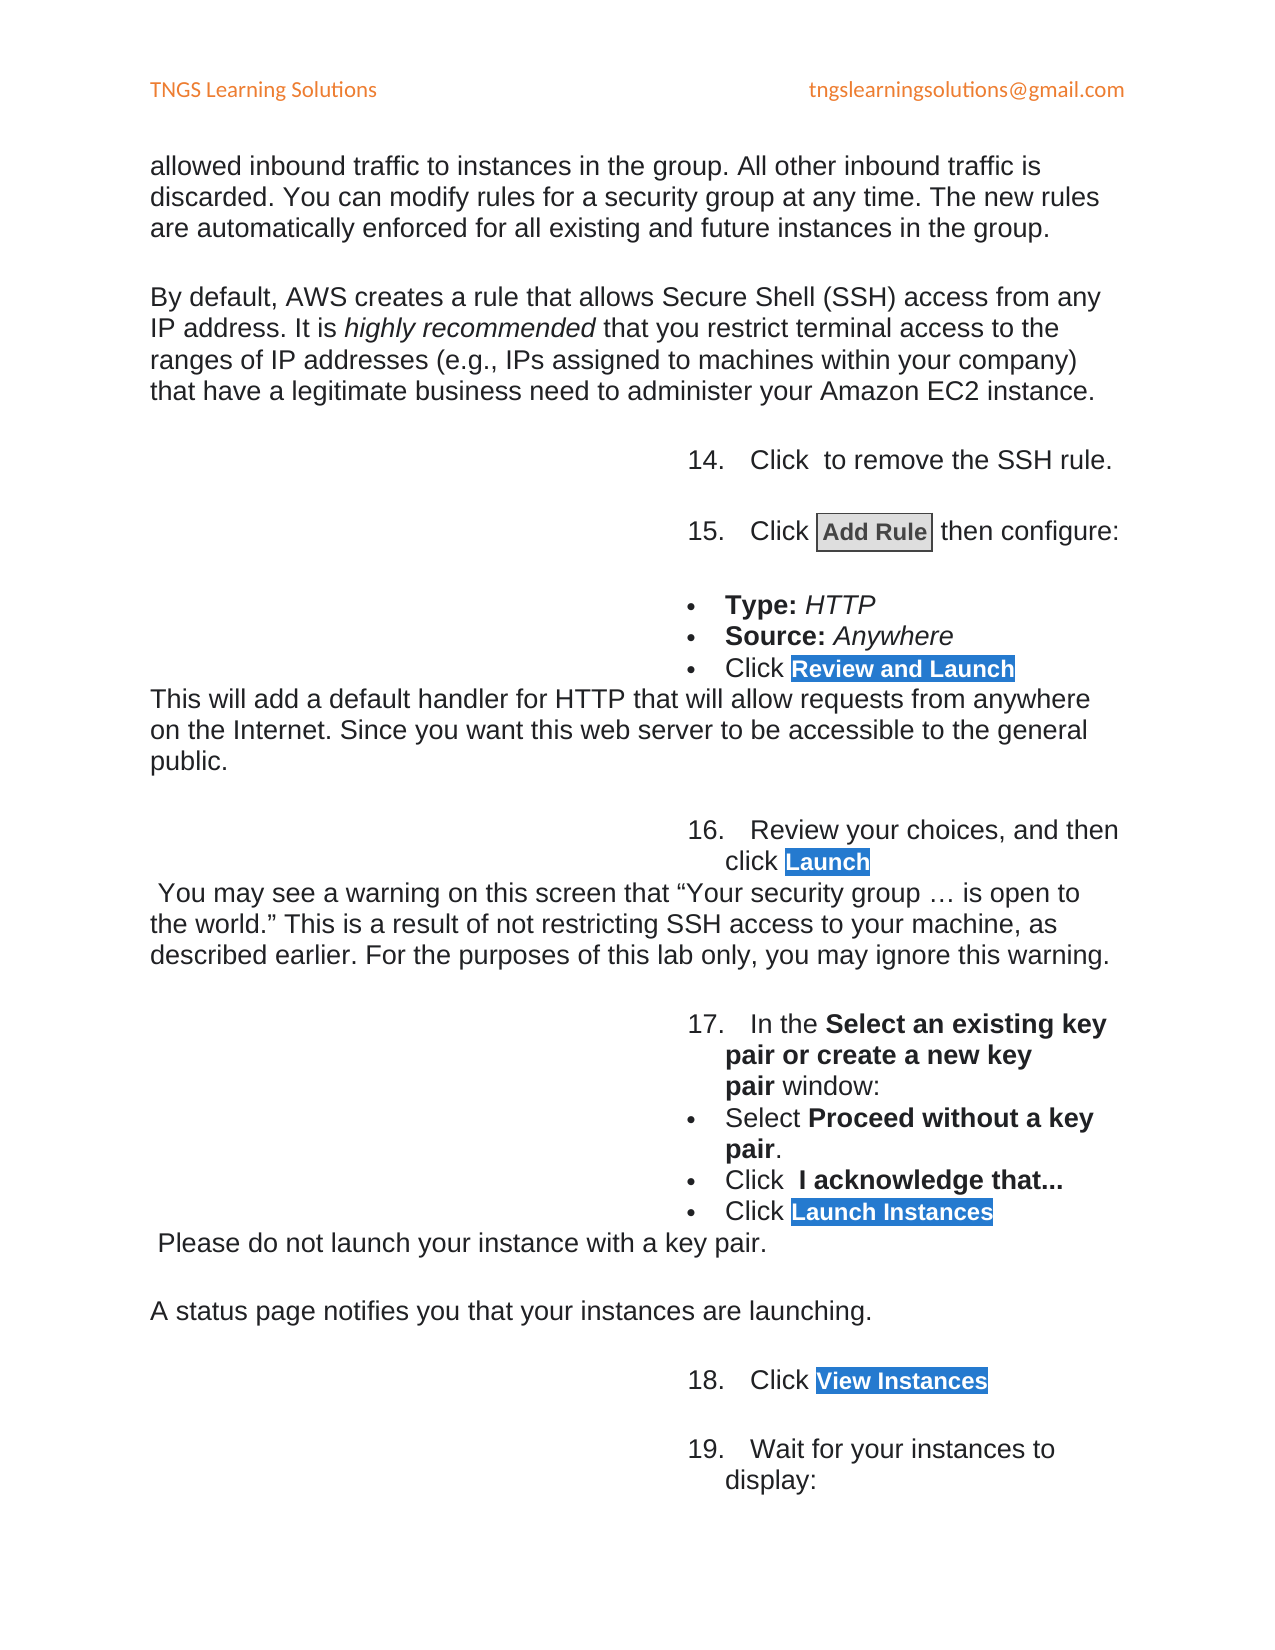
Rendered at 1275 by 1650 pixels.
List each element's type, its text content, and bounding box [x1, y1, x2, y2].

list Source: Anywhere [687, 620, 1125, 652]
list Click Add Rule then configure: [687, 512, 932, 552]
text You may see a warning on this screen that “Your security group … is open to the world.” This is a result of not restricting SSH access to your machine, as described earlier. For the purposes of this lab only, you may ignore this warning. [150, 877, 1125, 970]
list Review your choices, and then click Launch [687, 814, 1125, 877]
list Click Add Rule then configure: [933, 512, 1125, 552]
list Click to remove the SSH rule. [687, 444, 1125, 475]
list Select Proceed without a key pair. [687, 1102, 1125, 1164]
text This will add a default handler for HTTP that will allow requests from anywhere on the Internet. Since you want this web server to be accessible to the general public. [150, 683, 1125, 777]
list In the Select an existing key pair or create a new key pair window: [687, 1008, 1125, 1102]
list Wait for your instances to display: [687, 1433, 1125, 1495]
list Click Launch Instances [687, 1195, 1125, 1227]
list Type: HTTP [687, 589, 1125, 620]
text Please do not launch your instance with a key pair. [150, 1227, 1125, 1258]
list Click View Instances [687, 1364, 1125, 1395]
list Click Review and Launch [687, 652, 1125, 683]
text By default, AWS creates a rule that allows Secure Shell (SSH) access from any IP address. It is highly recommended that you restrict terminal access to the ranges of IP addresses (e.g., IPs assigned to machines within your company) that have a legitimate business need to administer your Amazon EC2 instance. [150, 281, 1125, 406]
list Click I acknowledge that... [687, 1164, 1125, 1195]
text A status page notifies you that your instances are launching. [150, 1295, 1125, 1327]
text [150, 150, 1125, 244]
